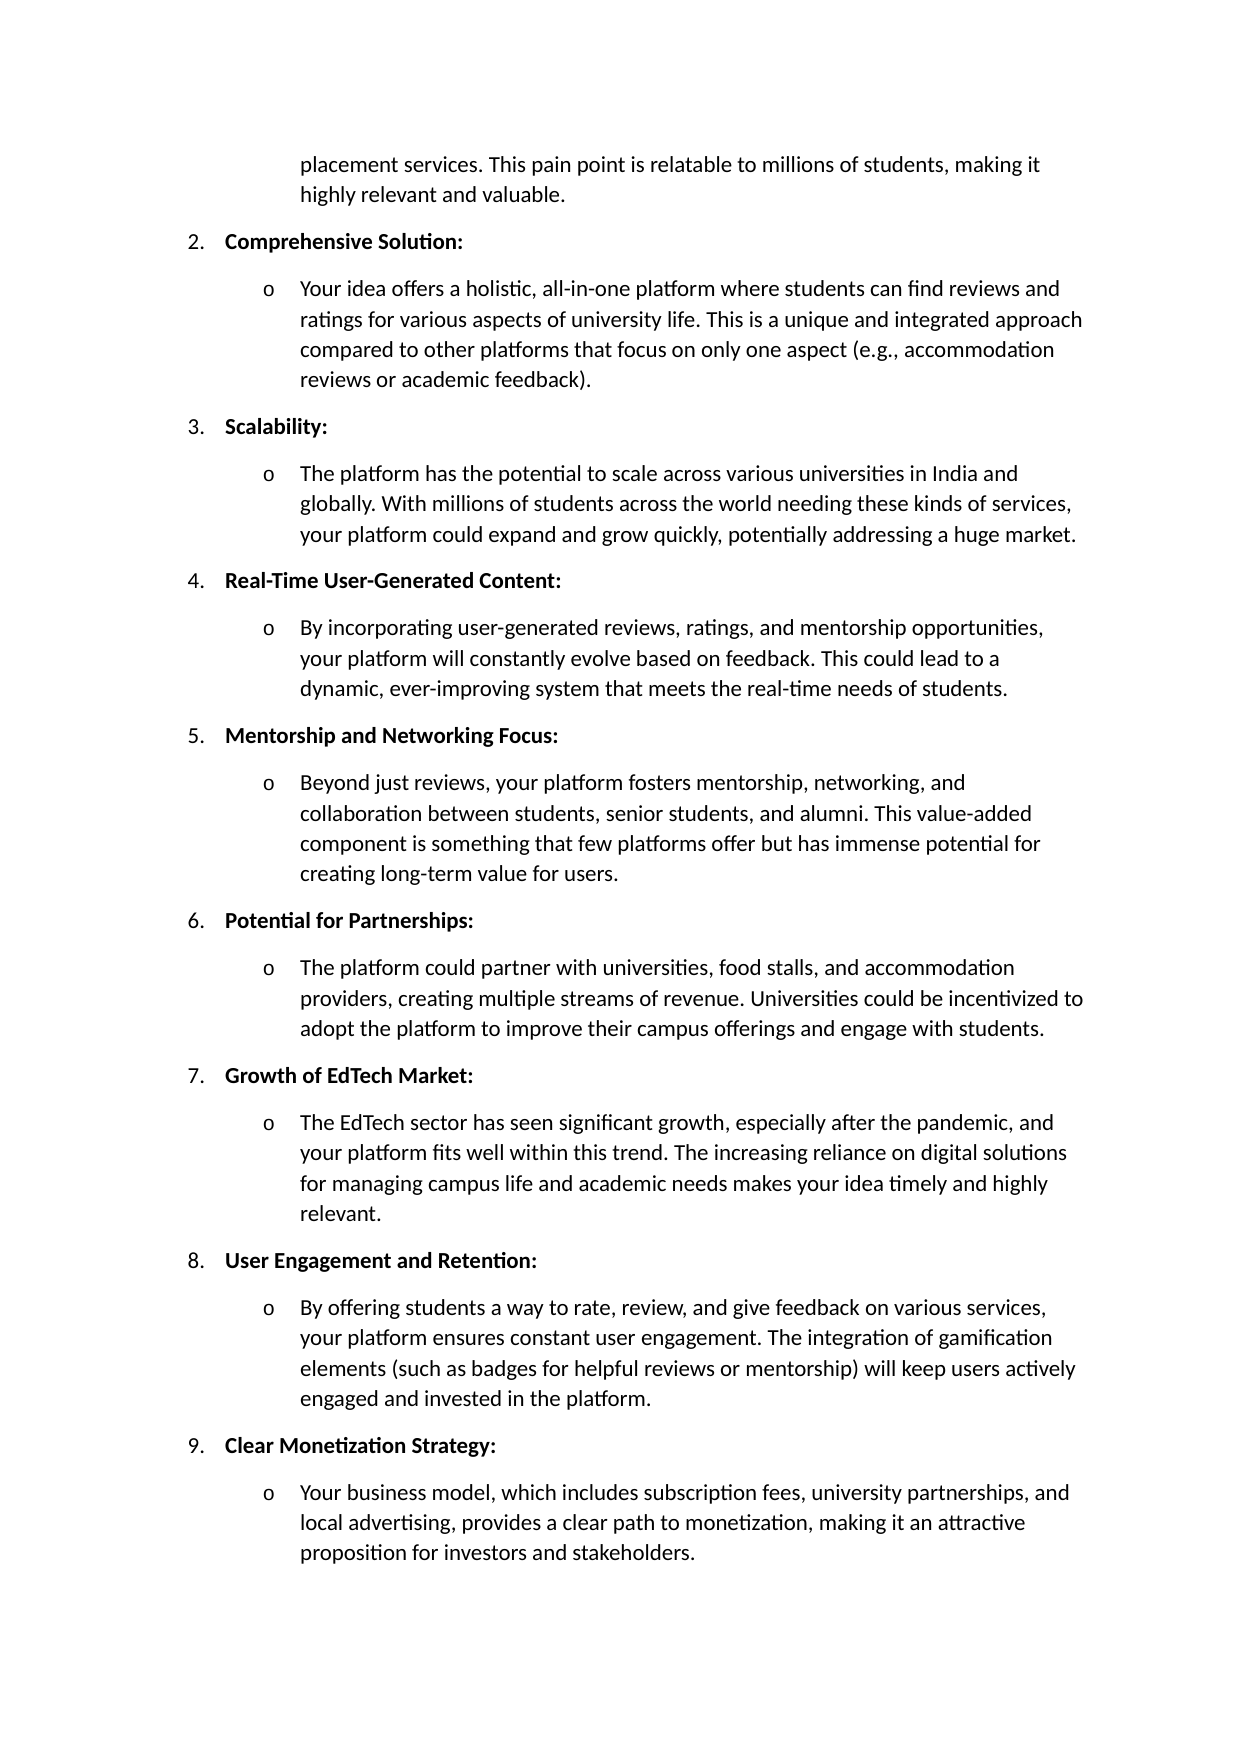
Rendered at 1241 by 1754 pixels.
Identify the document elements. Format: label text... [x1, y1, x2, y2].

list Potential for Partnerships: [187, 906, 1090, 934]
list Mentorship and Networking Focus: [187, 721, 1090, 749]
list Comprehensive Solution: [187, 227, 1090, 255]
list The platform could partner with universities, food stalls, and accommodation providers, creating multiple streams of revenue. Universities could be incentivized to adopt the platform to improve their campus offerings and engage with students. [262, 953, 1090, 1042]
list Your idea offers a holistic, all-in-one platform where students can find reviews and ratings for various aspects of university life. This is a unique and integrated approach compared to other platforms that focus on only one aspect (e.g., accommodation reviews or academic feedback). [262, 274, 1090, 393]
list User Engagement and Retention: [187, 1246, 1090, 1274]
list Growth of EdTech Market: [187, 1061, 1090, 1089]
list The EdTech sector has seen significant growth, especially after the pandemic, and your platform fits well within this trend. The increasing reliance on digital solutions for managing campus life and academic needs makes your idea timely and highly relevant. [262, 1108, 1090, 1227]
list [262, 150, 1090, 208]
list The platform has the potential to scale across various universities in India and globally. With millions of students across the world needing these kinds of services, your platform could expand and grow quickly, potentially addressing a huge market. [262, 459, 1090, 548]
list Scalability: [187, 412, 1090, 440]
list Clear Monetization Strategy: [187, 1431, 1090, 1459]
list Your business model, which includes subscription fees, university partnerships, and local advertising, provides a clear path to monetization, making it an attractive proposition for investors and stakeholders. [262, 1478, 1090, 1567]
list Beyond just reviews, your platform fosters mentorship, networking, and collaboration between students, senior students, and alumni. This value-added component is something that few platforms offer but has immense potential for creating long-term value for users. [262, 768, 1090, 887]
list By incorporating user-generated reviews, ratings, and mentorship opportunities, your platform will constantly evolve based on feedback. This could lead to a dynamic, ever-improving system that meets the real-time needs of students. [262, 613, 1090, 702]
list By offering students a way to rate, review, and give feedback on various services, your platform ensures constant user engagement. The integration of gamification elements (such as badges for helpful reviews or mentorship) will keep users actively engaged and invested in the platform. [262, 1293, 1090, 1412]
list Real-Time User-Generated Content: [187, 567, 1090, 595]
